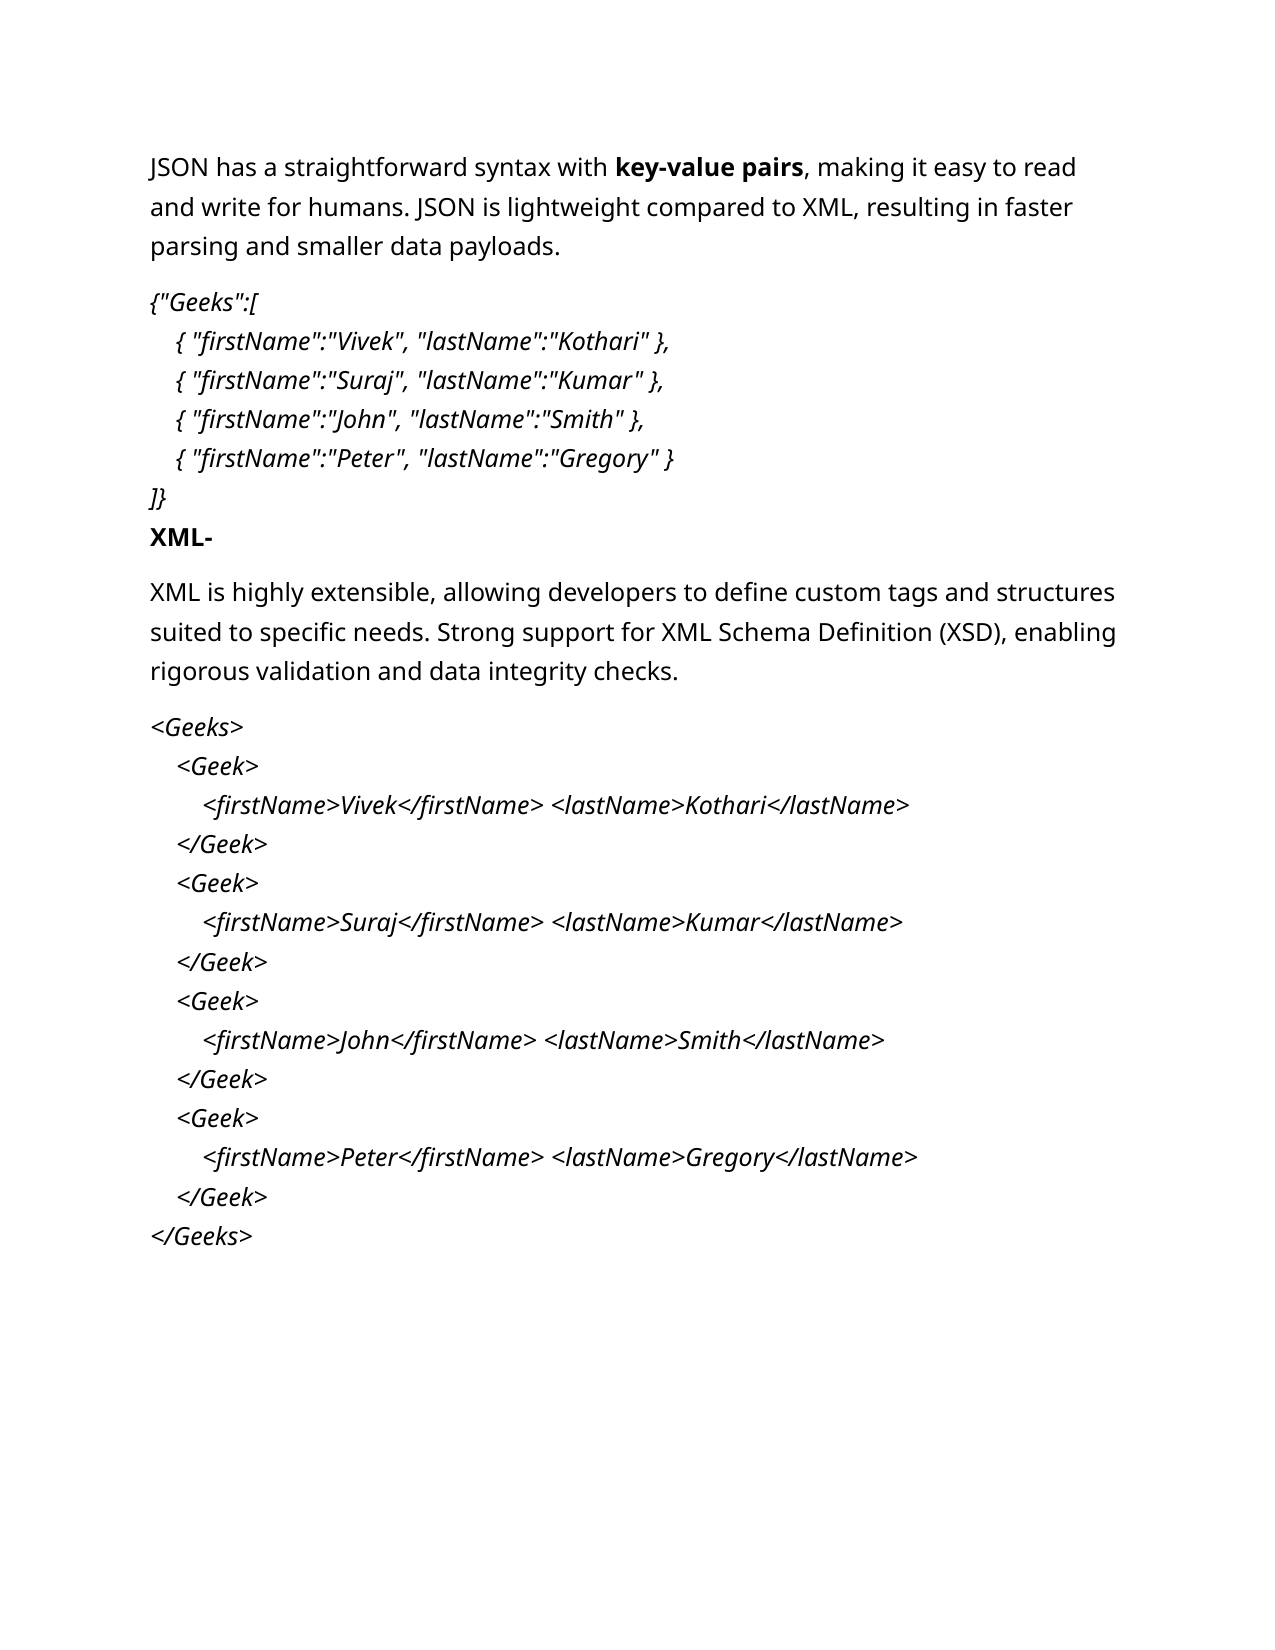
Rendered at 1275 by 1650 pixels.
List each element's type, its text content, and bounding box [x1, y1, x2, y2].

text <firstName>Vivek</firstName> <lastName>Kothari</lastName> [150, 787, 1125, 822]
text { "firstName":"Suraj", "lastName":"Kumar" }, [150, 362, 1125, 397]
text <firstName>Suraj</firstName> <lastName>Kumar</lastName> [150, 905, 1125, 939]
text <Geeks> [150, 709, 1125, 743]
text <Geek> [150, 1101, 1125, 1135]
text { "firstName":"Vivek", "lastName":"Kothari" }, [150, 323, 1125, 357]
text XML is highly extensible, allowing developers to define custom tags and structures suited to specific needs. Strong support for XML Schema Definition (XSD), enabling rigorous validation and data integrity checks. [150, 575, 1125, 687]
text <Geek> [150, 983, 1125, 1017]
text { "firstName":"Peter", "lastName":"Gregory" } [150, 441, 1125, 475]
text <Geek> [150, 866, 1125, 900]
text </Geek> [150, 827, 1125, 861]
text JSON has a straightforward syntax with key-value pairs, making it easy to read and write for humans. JSON is lightweight compared to XML, resulting in faster parsing and smaller data payloads. [150, 150, 1125, 262]
text <firstName>Peter</firstName> <lastName>Gregory</lastName> [150, 1140, 1125, 1174]
text <firstName>John</firstName> <lastName>Smith</lastName> [150, 1022, 1125, 1057]
text <Geek> [150, 748, 1125, 782]
text ]} [150, 480, 1125, 514]
text </Geek> [150, 1179, 1125, 1213]
text { "firstName":"John", "lastName":"Smith" }, [150, 402, 1125, 436]
text XML- [150, 519, 1125, 553]
text </Geek> [150, 1062, 1125, 1096]
text </Geeks> [150, 1218, 1125, 1252]
text {"Geeks":[ [150, 284, 1125, 318]
text </Geek> [150, 944, 1125, 978]
